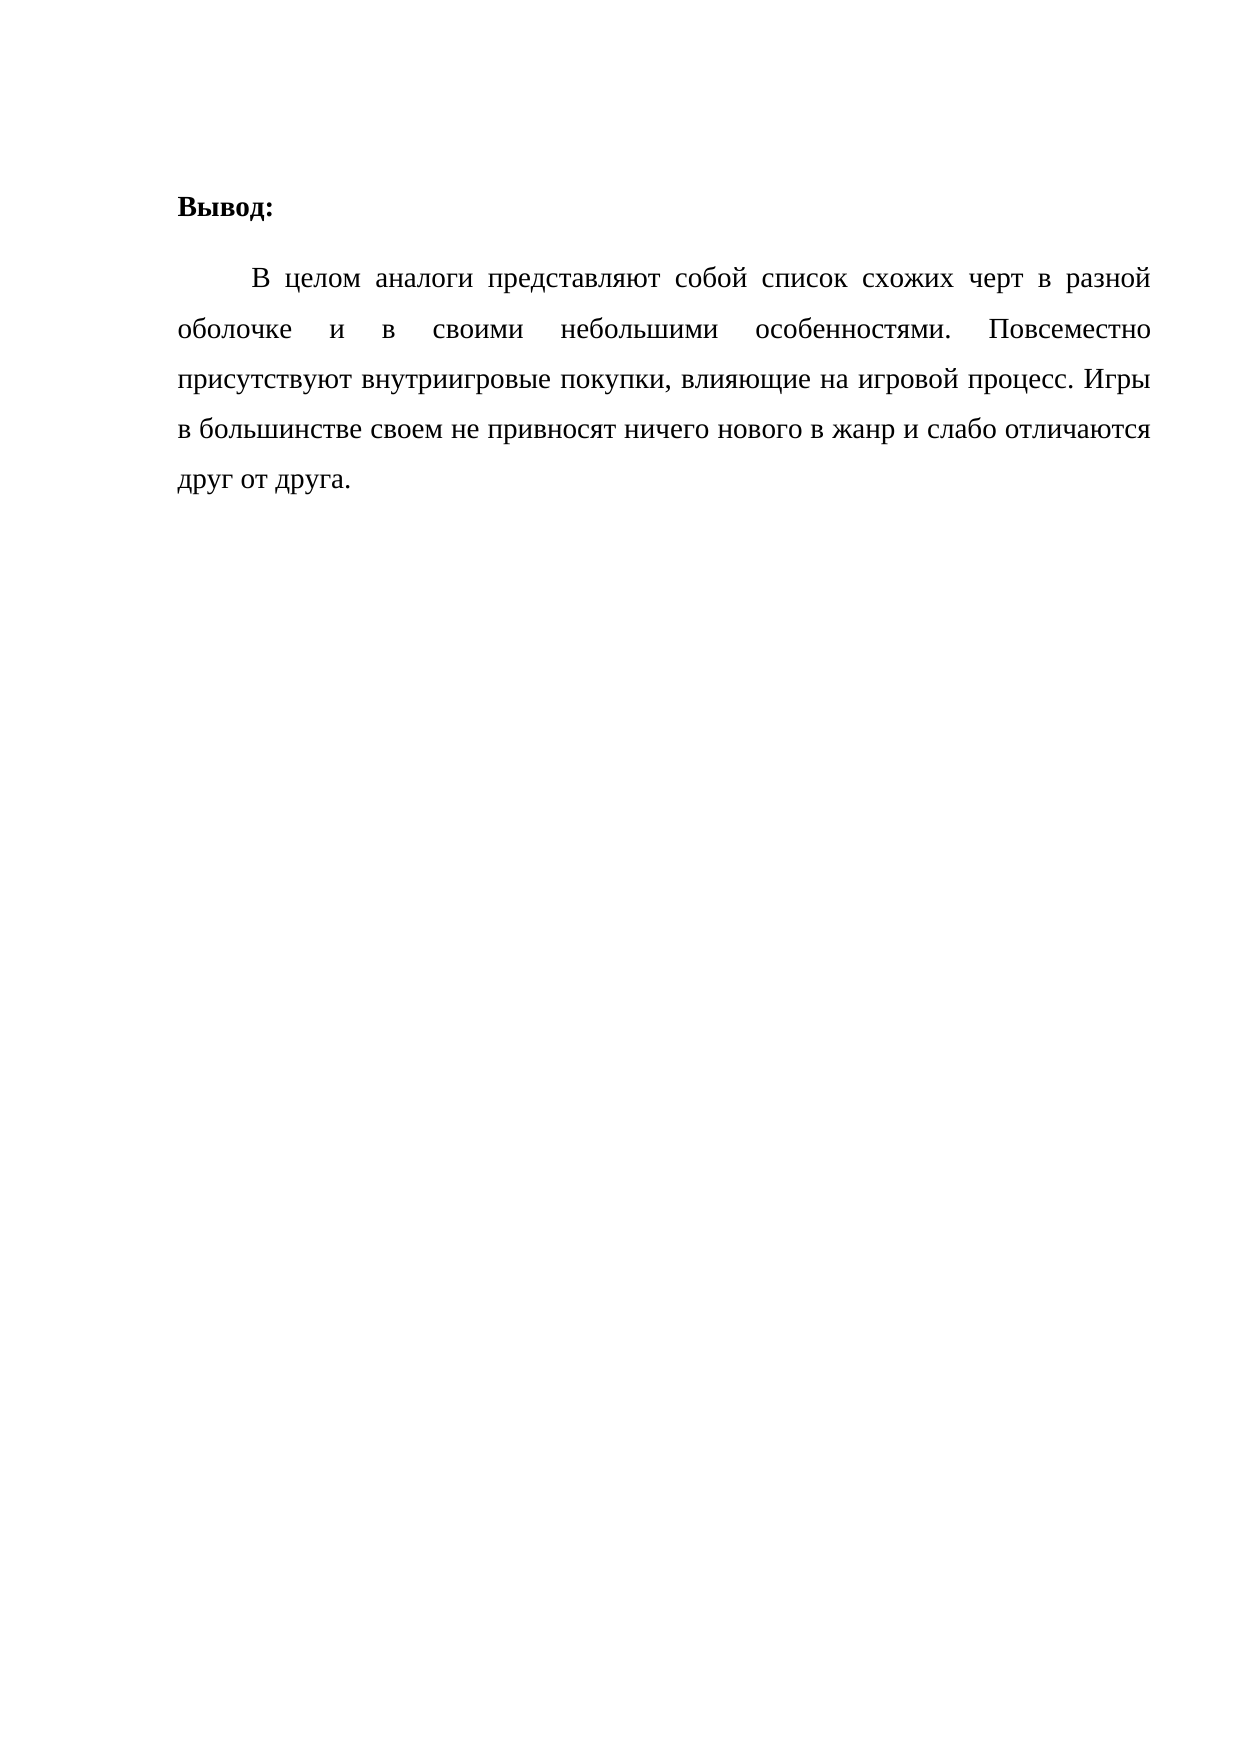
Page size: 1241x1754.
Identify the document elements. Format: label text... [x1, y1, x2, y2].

text Вывод: [177, 189, 1152, 223]
text В целом аналоги представляют собой список схожих черт в разной оболочке и в своими небольшими особенностями. Повсеместно присутствуют внутриигровые покупки, влияющие на игровой процесс. Игры в большинстве своем не привносят ничего нового в жанр и слабо отличаются друг от друга. [177, 260, 1152, 495]
